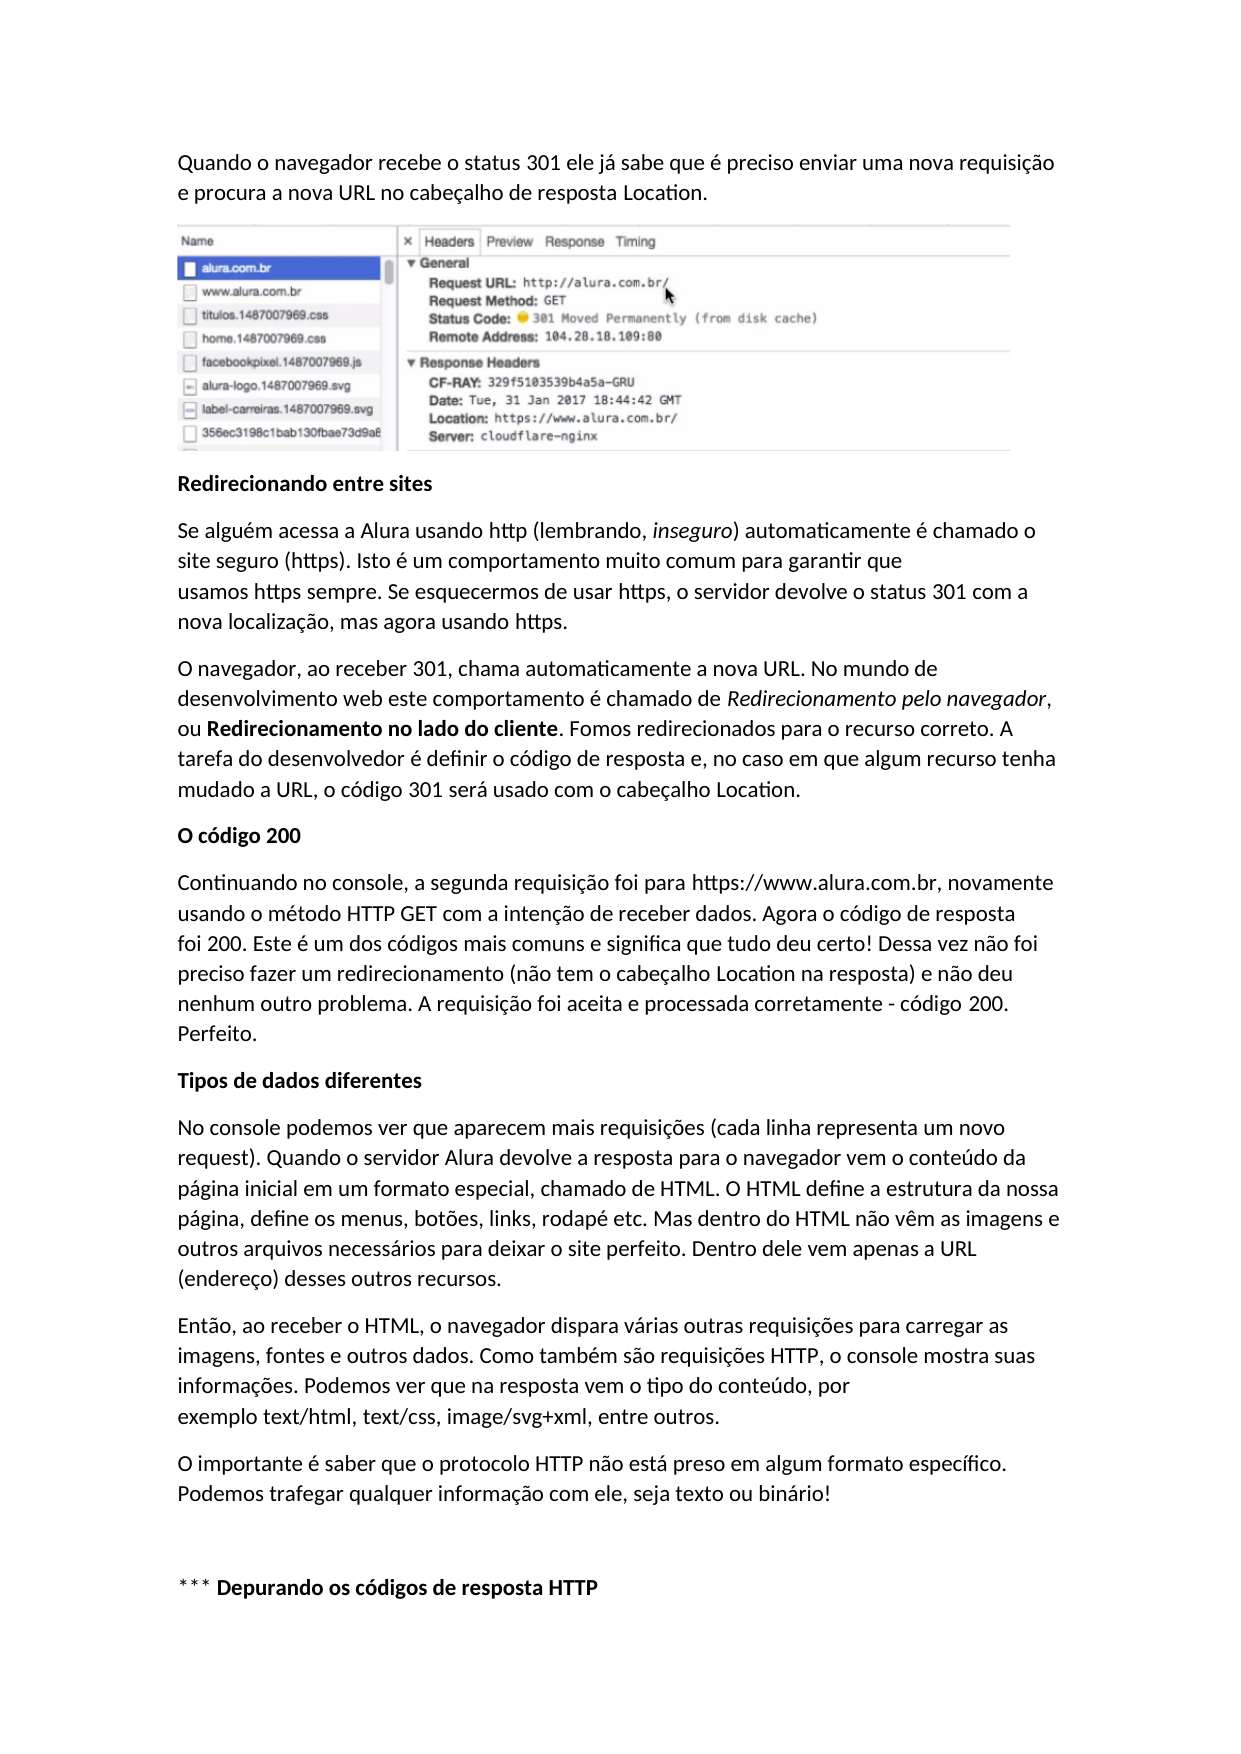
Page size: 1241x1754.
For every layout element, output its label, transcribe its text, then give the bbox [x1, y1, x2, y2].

text Quando o navegador recebe o status 301 ele já sabe que é preciso enviar uma nova requisição e procura a nova URL no cabeçalho de resposta Location. [177, 148, 1063, 206]
text Se alguém acessa a Alura usando http (lembrando, inseguro) automaticamente é chamado o site seguro (https). Isto é um comportamento muito comum para garantir que usamos https sempre. Se esquecermos de usar https, o servidor devolve o status 301 com a nova localização, mas agora usando https. [177, 516, 1063, 635]
picture [177, 224, 1011, 451]
text Continuando no console, a segunda requisição foi para https://www.alura.com.br, novamente usando o método HTTP GET com a intenção de receber dados. Agora o código de resposta foi 200. Este é um dos códigos mais comuns e significa que tudo deu certo! Dessa vez não foi preciso fazer um redirecionamento (não tem o cabeçalho Location na resposta) e não deu nenhum outro problema. A requisição foi aceita e processada corretamente - código 200. Perfeito. [177, 868, 1063, 1047]
text O navegador, ao receber 301, chama automaticamente a nova URL. No mundo de desenvolvimento web este comportamento é chamado de Redirecionamento pelo navegador, ou Redirecionamento no lado do cliente. Fomos redirecionados para o recurso correto. A tarefa do desenvolvedor é definir o código de resposta e, no caso em que algum recurso tenha mudado a URL, o código 301 será usado com o cabeçalho Location. [177, 654, 1063, 803]
text No console podemos ver que aparecem mais requisições (cada linha representa um novo request). Quando o servidor Alura devolve a resposta para o navegador vem o conteúdo da página inicial em um formato especial, chamado de HTML. O HTML define a estrutura da nossa página, define os menus, botões, links, rodapé etc. Mas dentro do HTML não vêm as imagens e outros arquivos necessários para deixar o site perfeito. Dentro dele vem apenas a URL (endereço) desses outros recursos. [177, 1113, 1063, 1292]
text Redirecionando entre sites [177, 469, 1063, 497]
text O código 200 [177, 822, 1063, 849]
text *** Depurando os códigos de resposta HTTP [177, 1573, 1063, 1601]
text Tipos de dados diferentes [177, 1066, 1063, 1094]
text Então, ao receber o HTML, o navegador dispara várias outras requisições para carregar as imagens, fontes e outros dados. Como também são requisições HTTP, o console mostra suas informações. Podemos ver que na resposta vem o tipo do conteúdo, por exemplo text/html, text/css, image/svg+xml, entre outros. [177, 1311, 1063, 1430]
text O importante é saber que o protocolo HTTP não está preso em algum formato específico. Podemos trafegar qualquer informação com ele, seja texto ou binário! [177, 1449, 1063, 1507]
